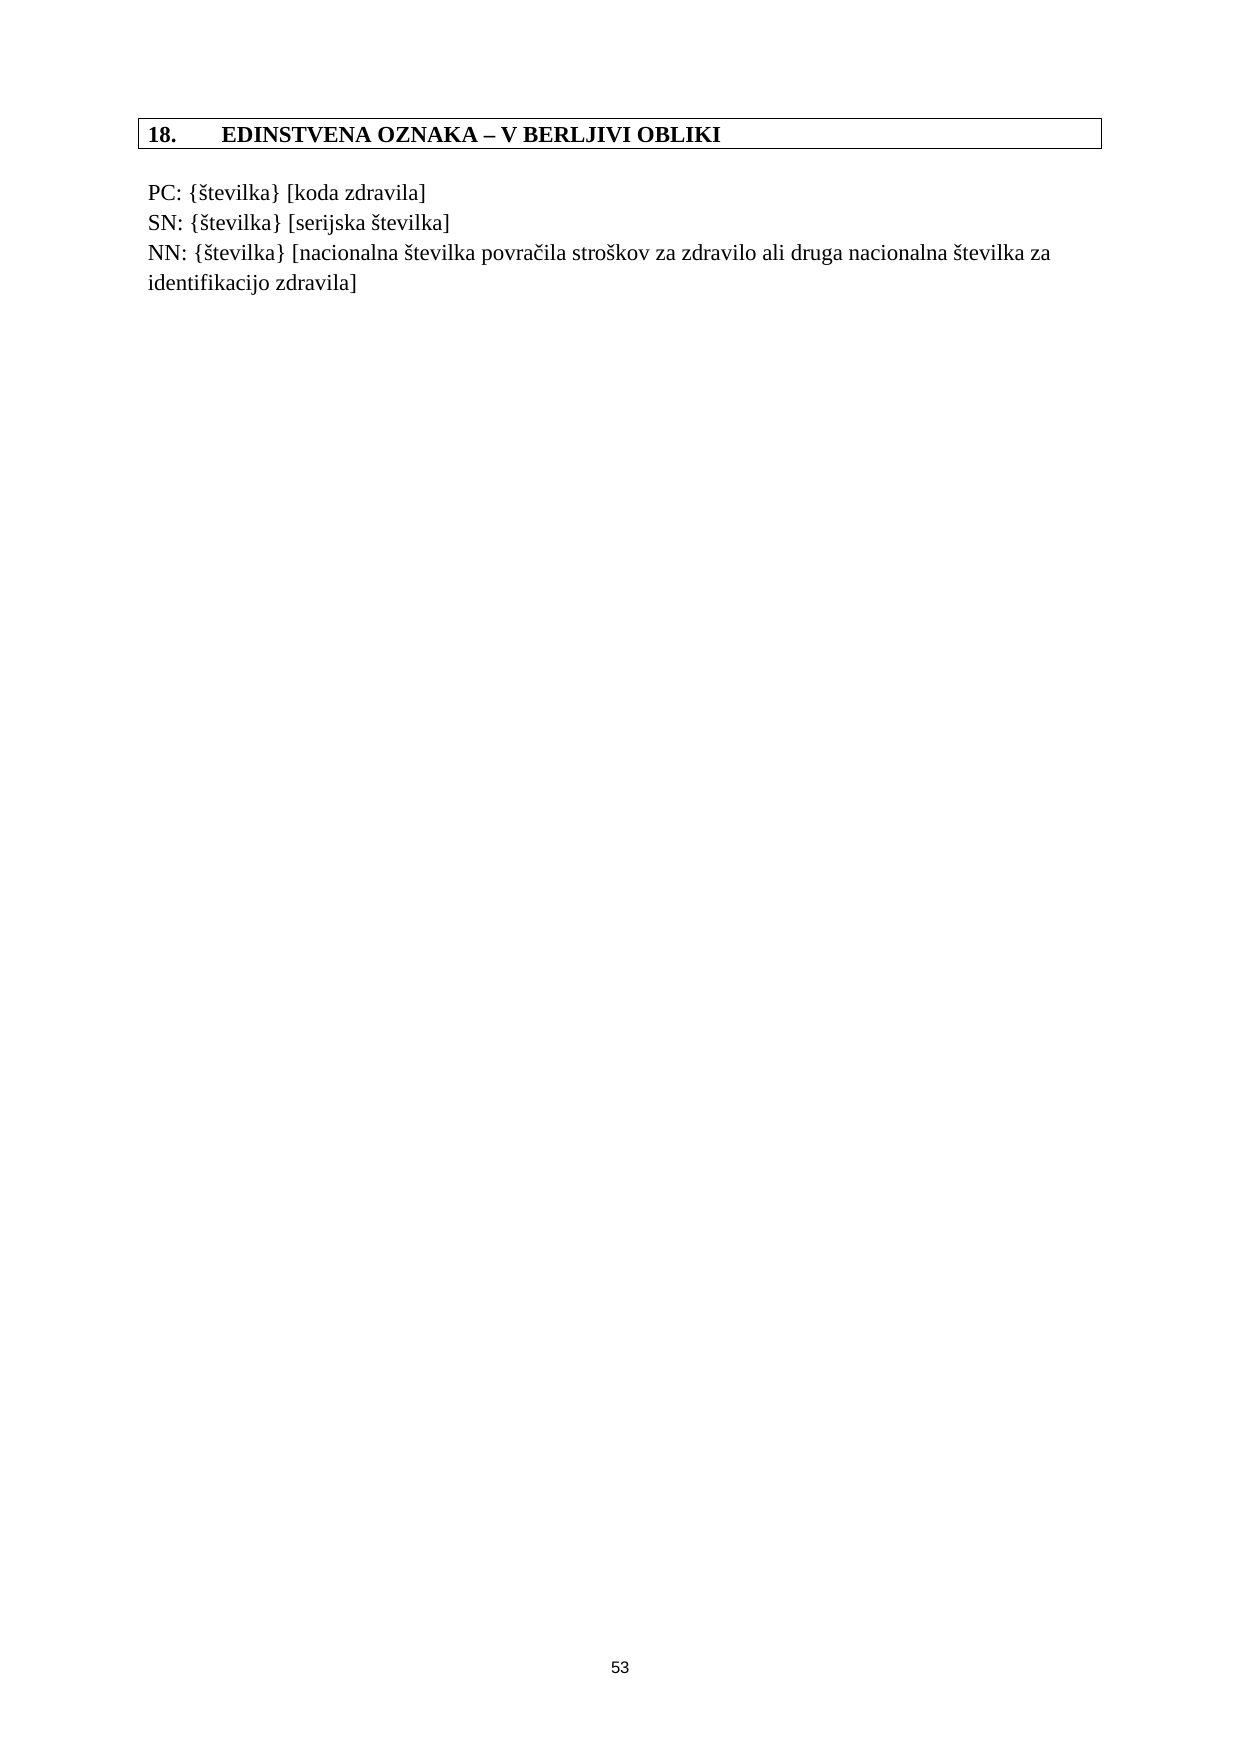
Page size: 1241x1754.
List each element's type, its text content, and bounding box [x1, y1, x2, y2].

text SN: {številka} [serijska številka] [148, 209, 1092, 235]
text PC: {številka} [koda zdravila] [148, 179, 1092, 205]
text 18. EDINSTVENA OZNAKA – V BERLJIVI OBLIKI [139, 119, 1101, 148]
text NN: {številka} [nacionalna številka povračila stroškov za zdravilo ali druga nacionalna številka za identifikacijo zdravila] [148, 239, 1092, 296]
